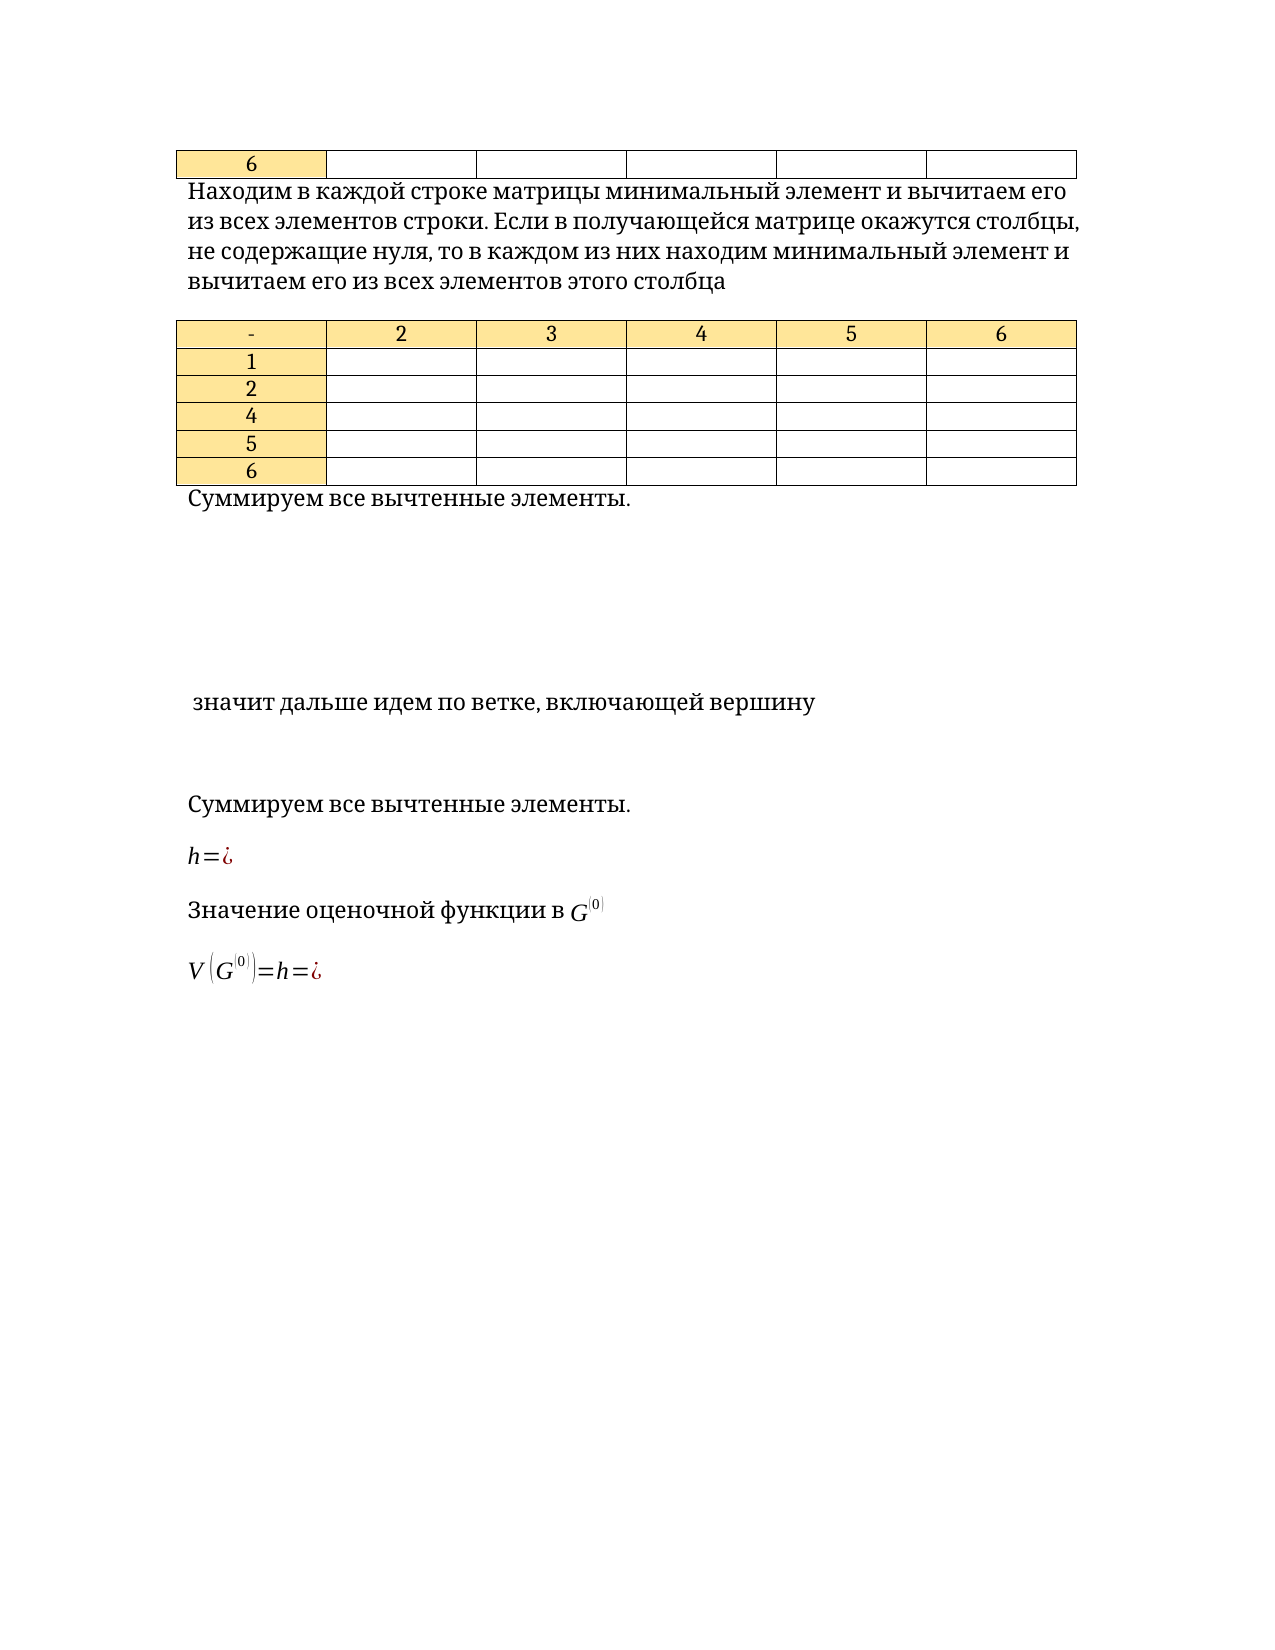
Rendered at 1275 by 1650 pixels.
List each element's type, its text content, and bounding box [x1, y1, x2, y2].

table_cell [927, 349, 1076, 375]
text Суммируем все вычтенные элементы. [187, 486, 1087, 512]
table_cell [627, 349, 776, 375]
table_cell 1 [177, 349, 326, 375]
table_cell [477, 349, 626, 375]
table_cell [477, 151, 626, 177]
table_cell [927, 376, 1076, 402]
table_header 2 [327, 321, 476, 347]
table_header 6 [927, 321, 1076, 347]
table_cell [927, 151, 1076, 177]
table_cell [627, 458, 776, 484]
table_header - [177, 321, 326, 347]
table_cell [627, 151, 776, 177]
text Значение оценочной функции в [187, 895, 1087, 927]
table_cell [477, 431, 626, 457]
table_cell [327, 151, 476, 177]
table_cell [327, 376, 476, 402]
table_cell [777, 376, 926, 402]
table_header 3 [477, 321, 626, 347]
table_cell [327, 431, 476, 457]
table_cell [327, 403, 476, 430]
table_cell [927, 458, 1076, 484]
text Находим в каждой строке матрицы минимальный элемент и вычитаем его из всех элементов строки. Если в получающейся матрице окажутся столбцы, не содержащие нуля, то в каждом из них находим минимальный элемент и вычитаем его из всех элементов этого столбца [187, 178, 1087, 295]
table_cell [627, 403, 776, 430]
table_cell [777, 151, 926, 177]
table_cell [477, 403, 626, 430]
table_cell [327, 458, 476, 484]
table_cell [627, 431, 776, 457]
table_cell [627, 376, 776, 402]
table_header 5 [777, 321, 926, 347]
table_cell [777, 431, 926, 457]
text Суммируем все вычтенные элементы. [187, 792, 1087, 818]
table_header 4 [627, 321, 776, 347]
table_cell 2 [177, 376, 326, 402]
table_cell 6 [177, 151, 326, 177]
table_cell [327, 349, 476, 375]
table_cell 6 [177, 458, 326, 484]
table_cell [927, 403, 1076, 430]
table_cell 4 [177, 403, 326, 430]
text значит дальше идем по ветке, включающей вершину [187, 690, 1087, 716]
table_cell [477, 458, 626, 484]
table_cell [777, 403, 926, 430]
table_cell [777, 349, 926, 375]
table_cell [477, 376, 626, 402]
table_cell 5 [177, 431, 326, 457]
table_cell [777, 458, 926, 484]
table_cell [927, 431, 1076, 457]
